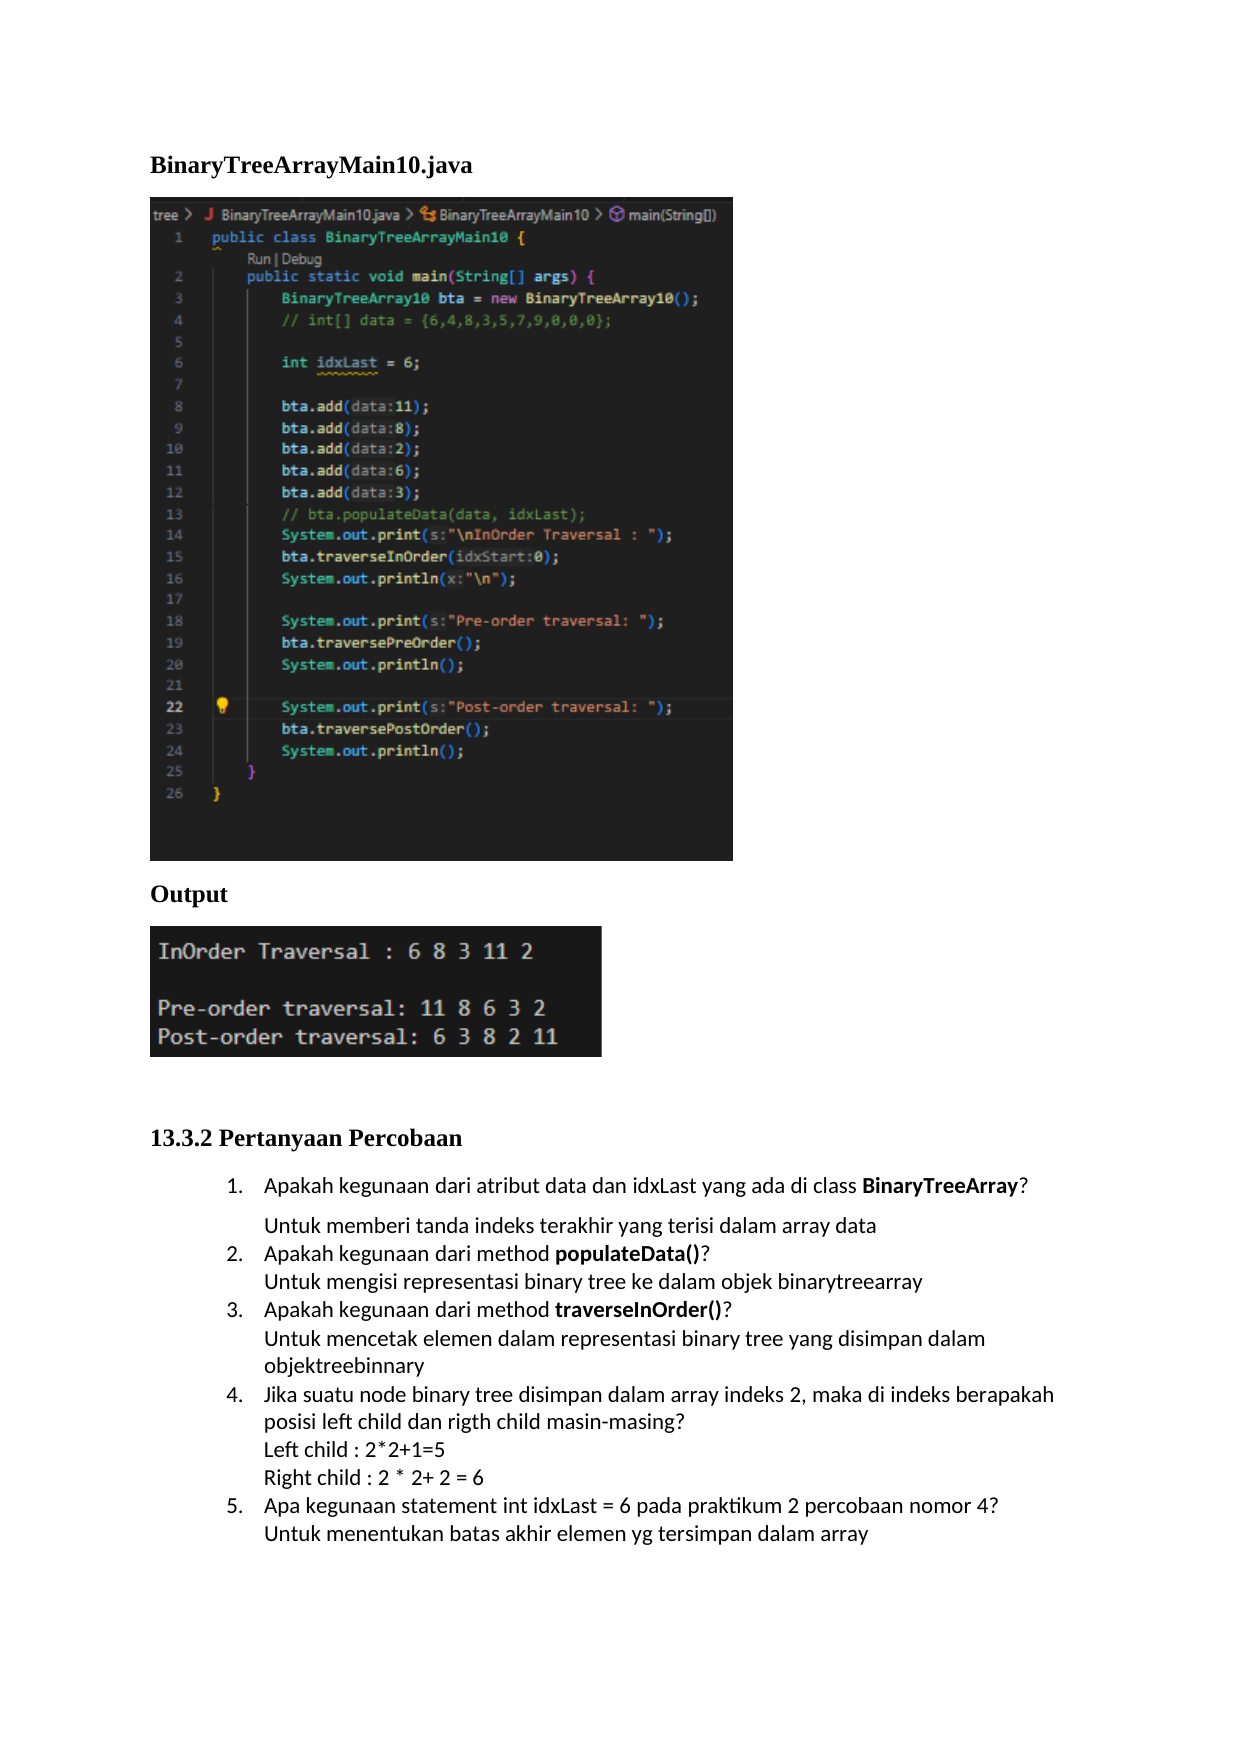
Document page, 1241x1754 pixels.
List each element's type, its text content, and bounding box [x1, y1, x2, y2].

list Right child : 2 * 2+ 2 = 6 [264, 1463, 1078, 1491]
text BinaryTreeArrayMain10.java [150, 150, 1090, 179]
list Left child : 2*2+1=5 [264, 1435, 1078, 1463]
picture [150, 926, 602, 1057]
list Apakah kegunaan dari method populateData()? [226, 1239, 1090, 1267]
text Output [150, 879, 1090, 908]
list Apakah kegunaan dari method traverseInOrder()? [226, 1296, 1090, 1323]
text 13.3.2 Pertanyaan Percobaan [150, 1123, 1090, 1152]
text Untuk menentukan batas akhir elemen yg tersimpan dalam array [264, 1519, 1090, 1547]
list Untuk mengisi representasi binary tree ke dalam objek binarytreearray [264, 1267, 1090, 1295]
list Untuk mencetak elemen dalam representasi binary tree yang disimpan dalam objektreebinnary [264, 1324, 1090, 1380]
list Apa kegunaan statement int idxLast = 6 pada praktikum 2 percobaan nomor 4? [226, 1491, 1090, 1519]
list Jika suatu node binary tree disimpan dalam array indeks 2, maka di indeks berapakah posisi left child dan rigth child masin-masing? [226, 1380, 1078, 1435]
list Untuk memberi tanda indeks terakhir yang terisi dalam array data [264, 1211, 1090, 1239]
list Apakah kegunaan dari atribut data dan idxLast yang ada di class BinaryTreeArray? [226, 1171, 1090, 1199]
picture [150, 197, 733, 861]
